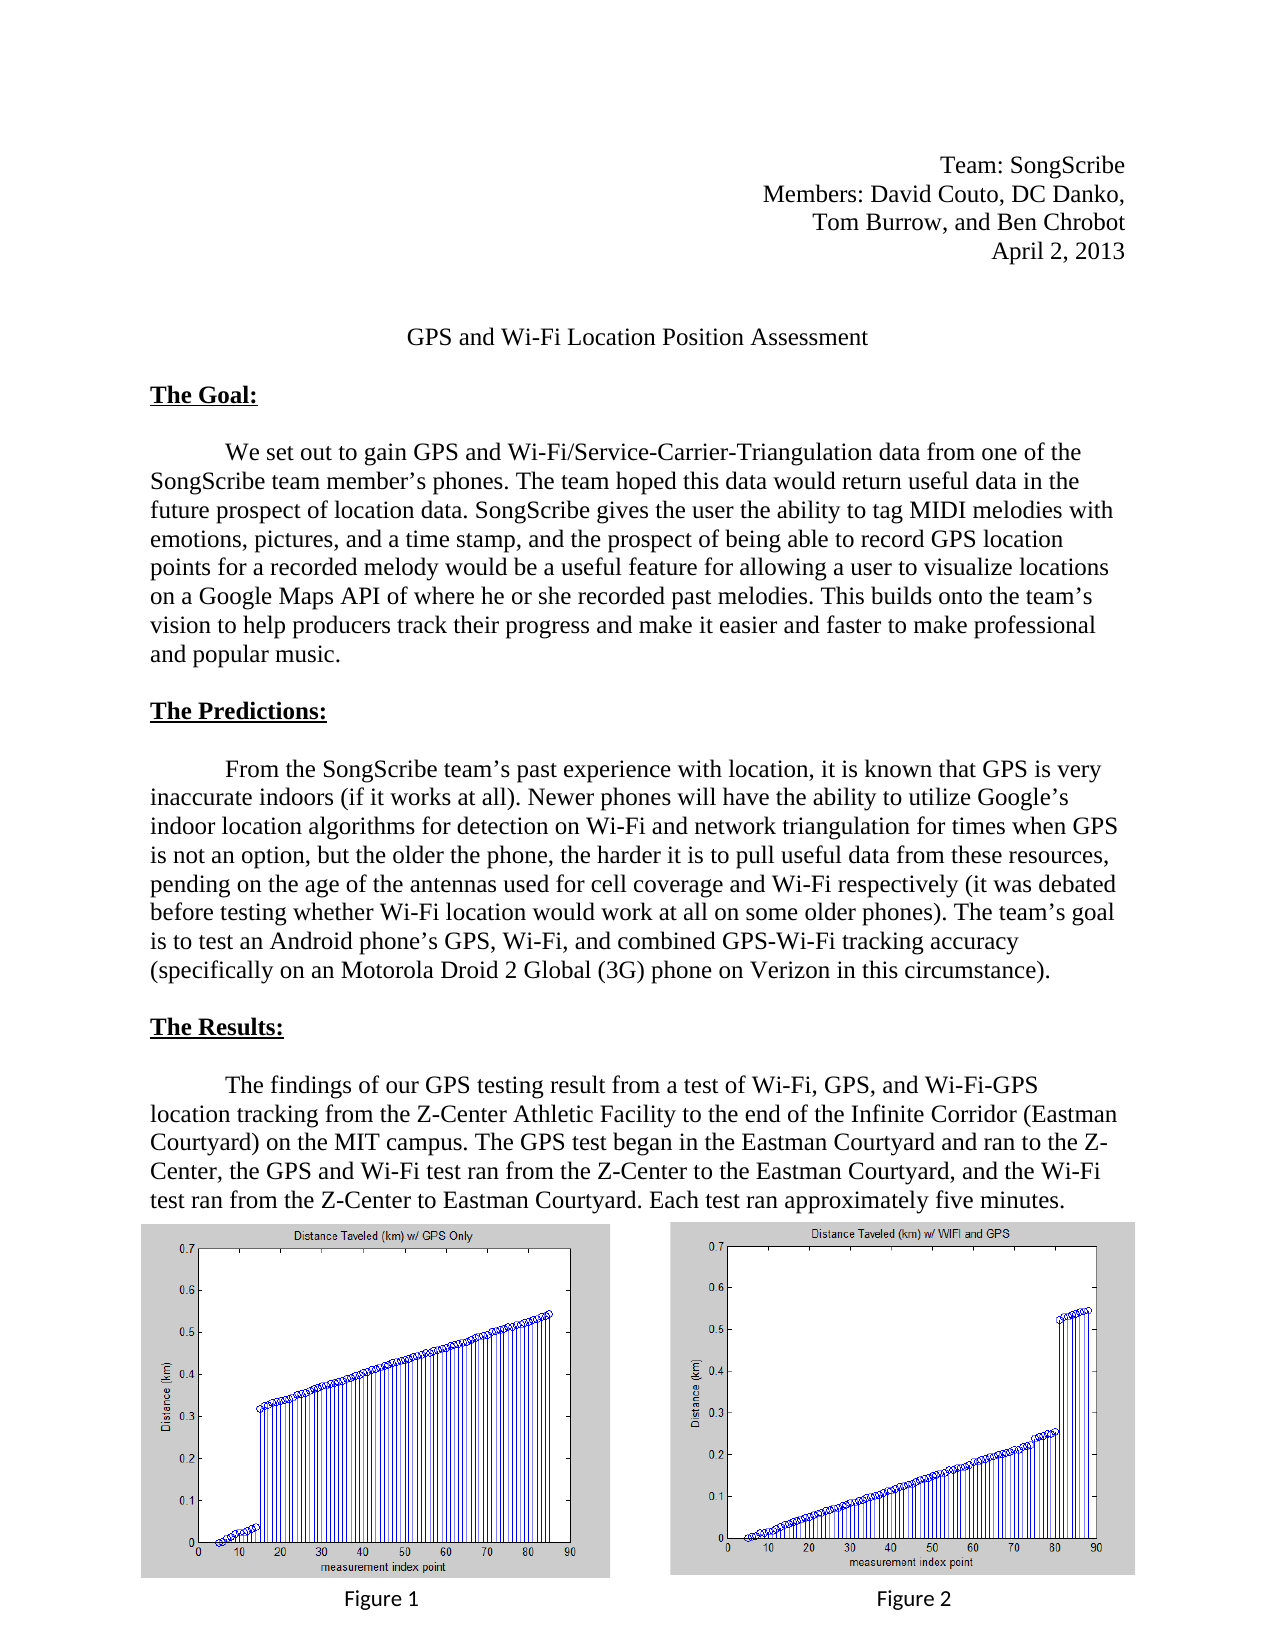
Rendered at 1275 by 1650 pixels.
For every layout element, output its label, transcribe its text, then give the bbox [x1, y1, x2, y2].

picture [141, 1224, 611, 1578]
text From the SongScribe team’s past experience with location, it is known that GPS is very inaccurate indoors (if it works at all). Newer phones will have the ability to utilize Google’s indoor location algorithms for detection on Wi-Fi and network triangulation for times when GPS is not an option, but the older the phone, the harder it is to pull useful data from these resources, pending on the age of the antennas used for cell coverage and Wi-Fi respectively (it was debated before testing whether Wi-Fi location would work at all on some older phones). The team’s goal is to test an Android phone’s GPS, Wi-Fi, and combined GPS-Wi-Fi tracking accuracy (specifically on an Motorola Droid 2 Global (3G) phone on Verizon in this circumstance). [150, 754, 1125, 984]
text Team: SongScribe [150, 150, 1125, 179]
text The Predictions: [150, 696, 1125, 725]
picture [670, 1222, 1136, 1575]
text Tom Burrow, and Ben Chrobot [150, 207, 1125, 236]
text We set out to gain GPS and Wi-Fi/Service-Carrier-Triangulation data from one of the SongScribe team member’s phones. The team hoped this data would return useful data in the future prospect of location data. SongScribe gives the user the ability to tag MIDI melodies with emotions, pictures, and a time stamp, and the prospect of being able to record GPS location points for a recorded melody would be a useful feature for allowing a user to visualize locations on a Google Maps API of where he or she recorded past melodies. This builds onto the team’s vision to help producers track their progress and make it easier and faster to make professional and popular music. [150, 437, 1125, 667]
text The findings of our GPS testing result from a test of Wi-Fi, GPS, and Wi-Fi-GPS location tracking from the Z-Center Athletic Facility to the end of the Infinite Corridor (Eastman Courtyard) on the MIT campus. The GPS test began in the Eastman Courtyard and ran to the Z-Center, the GPS and Wi-Fi test ran from the Z-Center to the Eastman Courtyard, and the Wi-Fi test ran from the Z-Center to Eastman Courtyard. Each test ran approximately five minutes. [150, 1070, 1125, 1214]
text GPS and Wi-Fi Location Position Assessment [150, 322, 1125, 351]
text The Results: [150, 1012, 1125, 1041]
text April 2, 2013 [150, 236, 1125, 265]
text The Goal: [150, 380, 1125, 409]
text Members: David Couto, DC Danko, [150, 179, 1125, 207]
